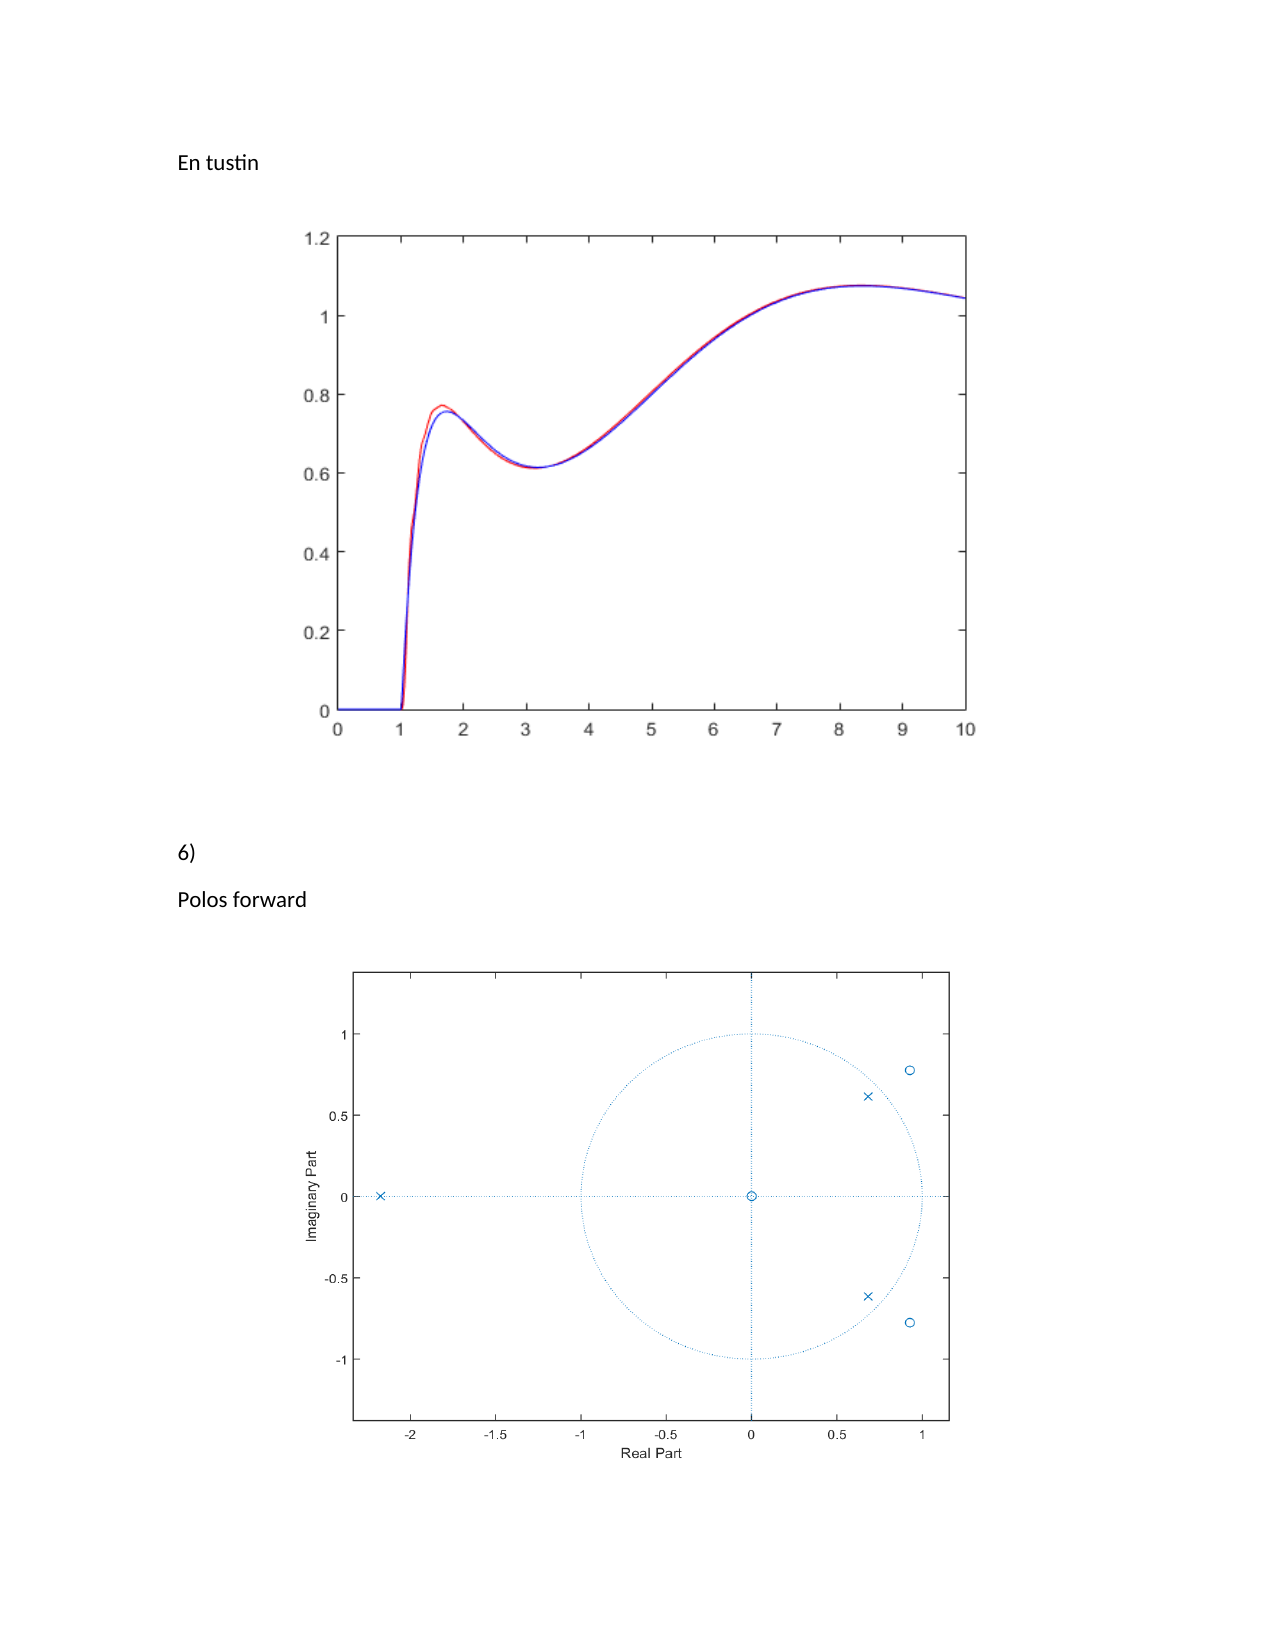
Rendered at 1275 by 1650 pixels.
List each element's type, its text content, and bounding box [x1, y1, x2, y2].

picture [253, 932, 1022, 1481]
picture [233, 194, 1042, 773]
text Polos forward [177, 885, 1098, 913]
text En tustin [177, 148, 1098, 176]
text 6) [177, 838, 1098, 866]
